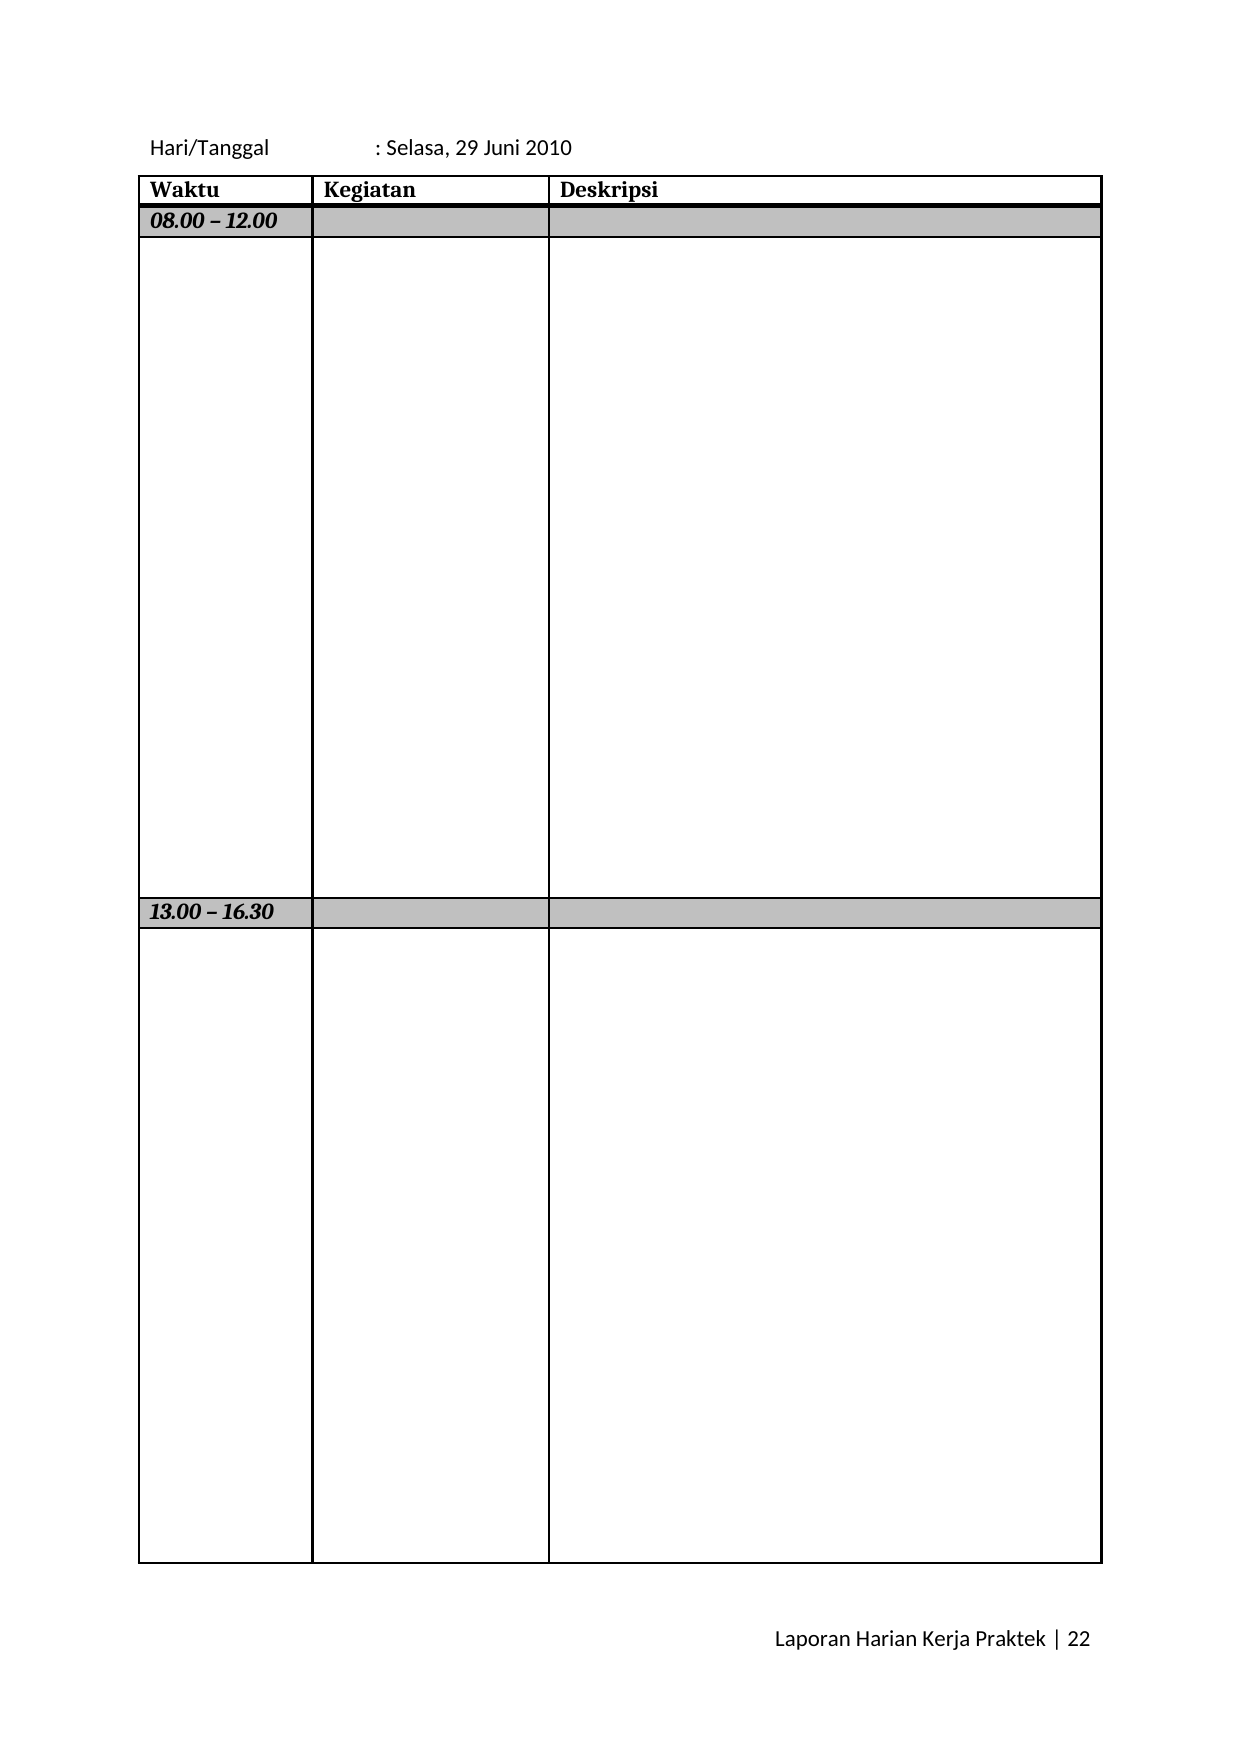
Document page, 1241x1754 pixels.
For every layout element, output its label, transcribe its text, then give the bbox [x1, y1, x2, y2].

table_cell [140, 929, 311, 1562]
text Hari/Tanggal : Selasa, 29 Juni 2010 [150, 133, 1090, 161]
table_cell [140, 238, 311, 897]
table_cell [550, 899, 1100, 927]
table_cell [550, 238, 1100, 897]
table_cell [314, 208, 548, 236]
table_header Deskripsi [550, 177, 1100, 203]
table_header Kegiatan [314, 177, 548, 203]
table_cell [314, 238, 548, 897]
table_cell 08.00 – 12.00 [140, 208, 311, 236]
table_cell [550, 929, 1100, 1562]
table_cell [550, 208, 1100, 236]
table_cell [314, 929, 548, 1562]
table_cell [314, 899, 548, 927]
table_header Waktu [140, 177, 311, 203]
table_cell 13.00 – 16.30 [140, 899, 311, 927]
